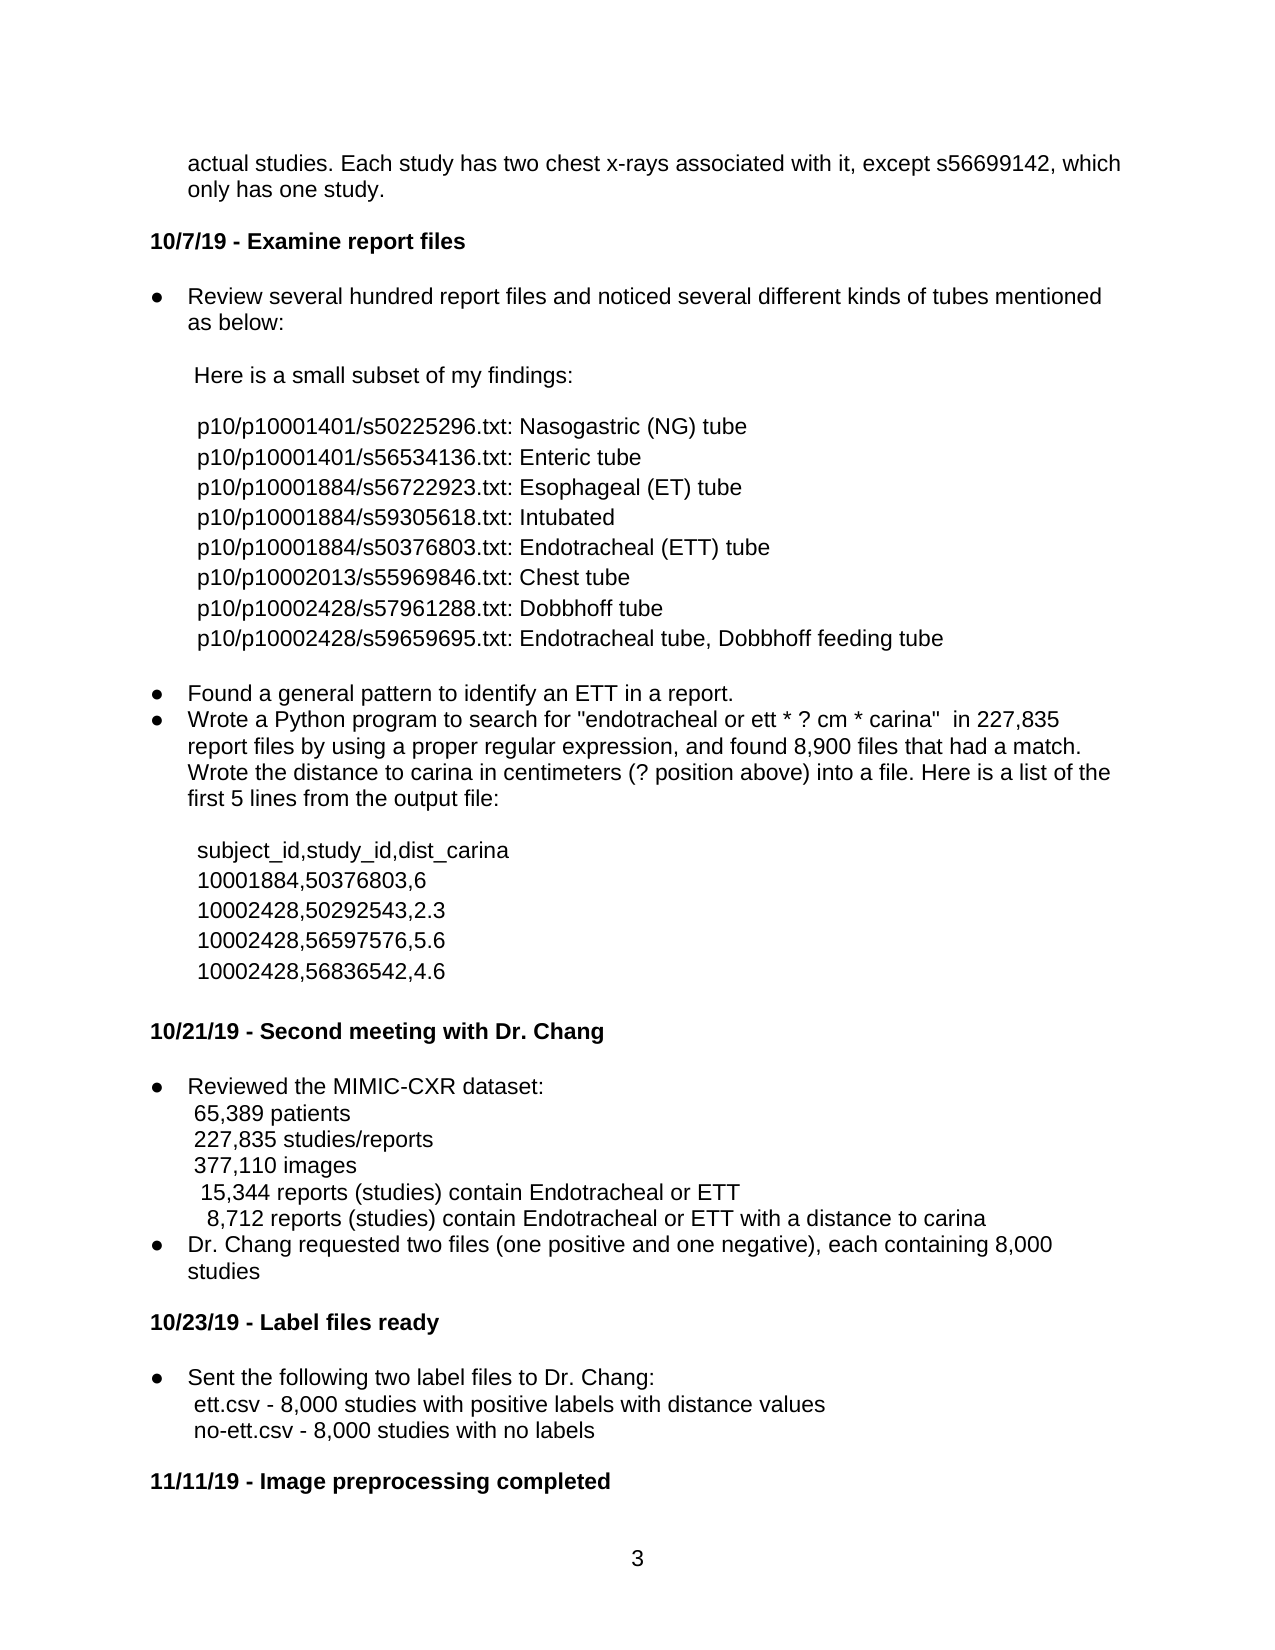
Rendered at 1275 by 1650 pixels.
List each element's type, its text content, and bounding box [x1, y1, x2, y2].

list Review several hundred report files and noticed several different kinds of tubes mentioned as below: Here is a small subset of my findings: [150, 283, 1125, 388]
text 10/7/19 - Examine report files [150, 228, 1125, 254]
text p10/p10001401/s56534136.txt: Enteric tube [197, 443, 1125, 470]
list Wrote a Python program to search for "endotracheal or ett * ? cm * carina" in 227,835 report files by using a proper regular expression, and found 8,900 files that had a match. Wrote the distance to carina in centimeters (? position above) into a file. Here is a list of the first 5 lines from the output file: [150, 706, 1125, 812]
text p10/p10001884/s50376803.txt: Endotracheal (ETT) tube [197, 534, 1125, 561]
text p10/p10002428/s59659695.txt: Endotracheal tube, Dobbhoff feeding tube [197, 625, 1125, 651]
text 10002428,50292543,2.3 [197, 897, 1125, 923]
text subject_id,study_id,dist_carina [197, 837, 1125, 863]
list Reviewed the MIMIC-CXR dataset: 65,389 patients 227,835 studies/reports 377,110 images 15,344 reports (studies) contain Endotracheal or ETT 8,712 reports (studies) contain Endotracheal or ETT with a distance to carina [150, 1073, 1125, 1231]
text p10/p10001401/s50225296.txt: Nasogastric (NG) tube [197, 413, 1125, 440]
text 11/11/19 - Image preprocessing completed [150, 1468, 1125, 1495]
text 10002428,56836542,4.6 [197, 958, 1125, 984]
text 10/23/19 - Label files ready [150, 1309, 1125, 1335]
text p10/p10001884/s59305618.txt: Intubated [197, 504, 1125, 530]
text p10/p10002013/s55969846.txt: Chest tube [197, 564, 1125, 591]
text 10001884,50376803,6 [197, 867, 1125, 893]
list Dr. Chang requested two files (one positive and one negative), each containing 8,000 studies [150, 1231, 1125, 1284]
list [150, 150, 1125, 203]
list Sent the following two label files to Dr. Chang: ett.csv - 8,000 studies with positive labels with distance values no-ett.csv - 8,000 studies with no labels [150, 1364, 1125, 1443]
text p10/p10001884/s56722923.txt: Esophageal (ET) tube [197, 474, 1125, 500]
text 10/21/19 - Second meeting with Dr. Chang [150, 1018, 1125, 1044]
list Found a general pattern to identify an ETT in a report. [150, 680, 1125, 706]
text 10002428,56597576,5.6 [197, 927, 1125, 954]
text p10/p10002428/s57961288.txt: Dobbhoff tube [197, 594, 1125, 621]
